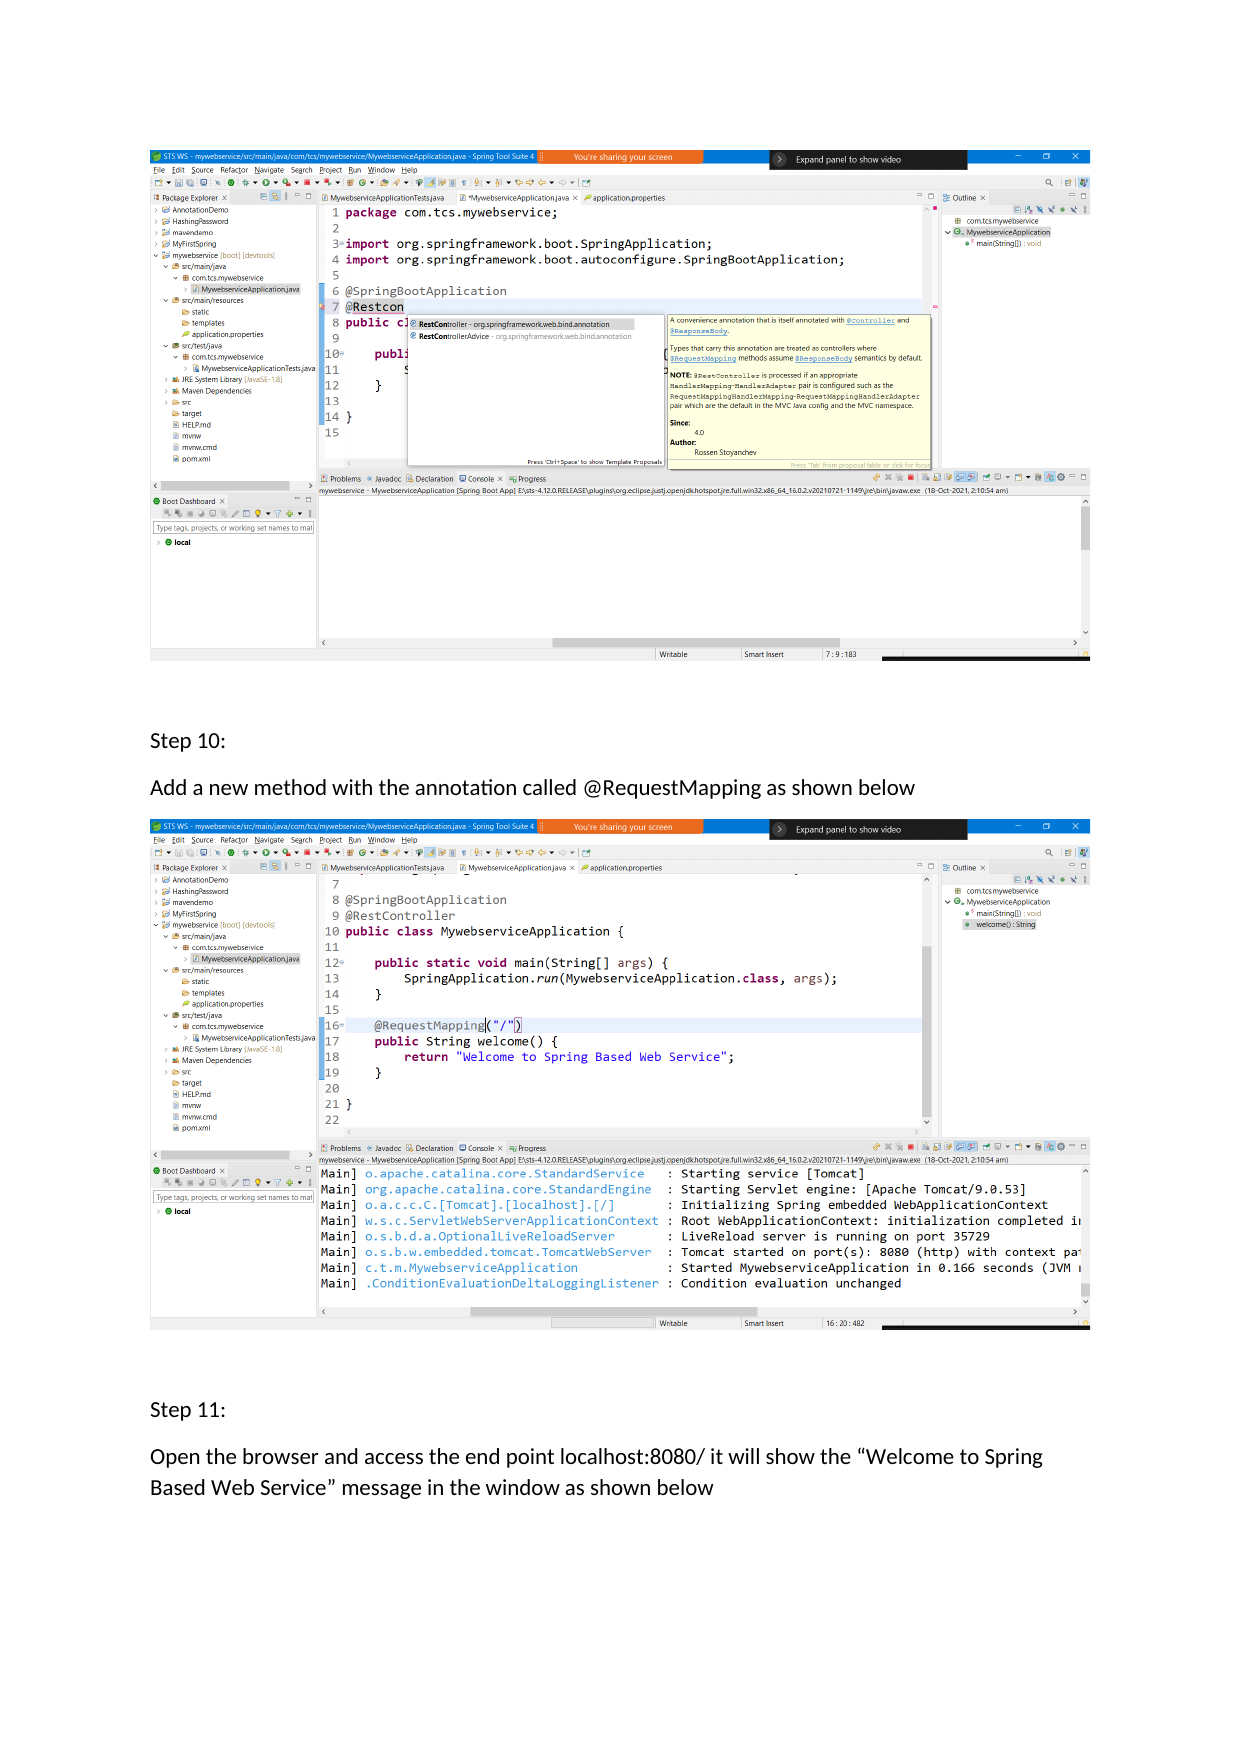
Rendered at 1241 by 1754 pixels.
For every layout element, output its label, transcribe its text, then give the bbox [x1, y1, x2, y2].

text Step 10: [150, 726, 1090, 754]
picture [150, 150, 1091, 661]
text Open the browser and access the end point localhost:8080/ it will show the “Welcome to Spring Based Web Service” message in the window as shown below [150, 1442, 1090, 1501]
text Add a new method with the annotation called @RequestMapping as shown below [150, 773, 1090, 801]
picture [150, 819, 1091, 1330]
text Step 11: [150, 1396, 1090, 1424]
